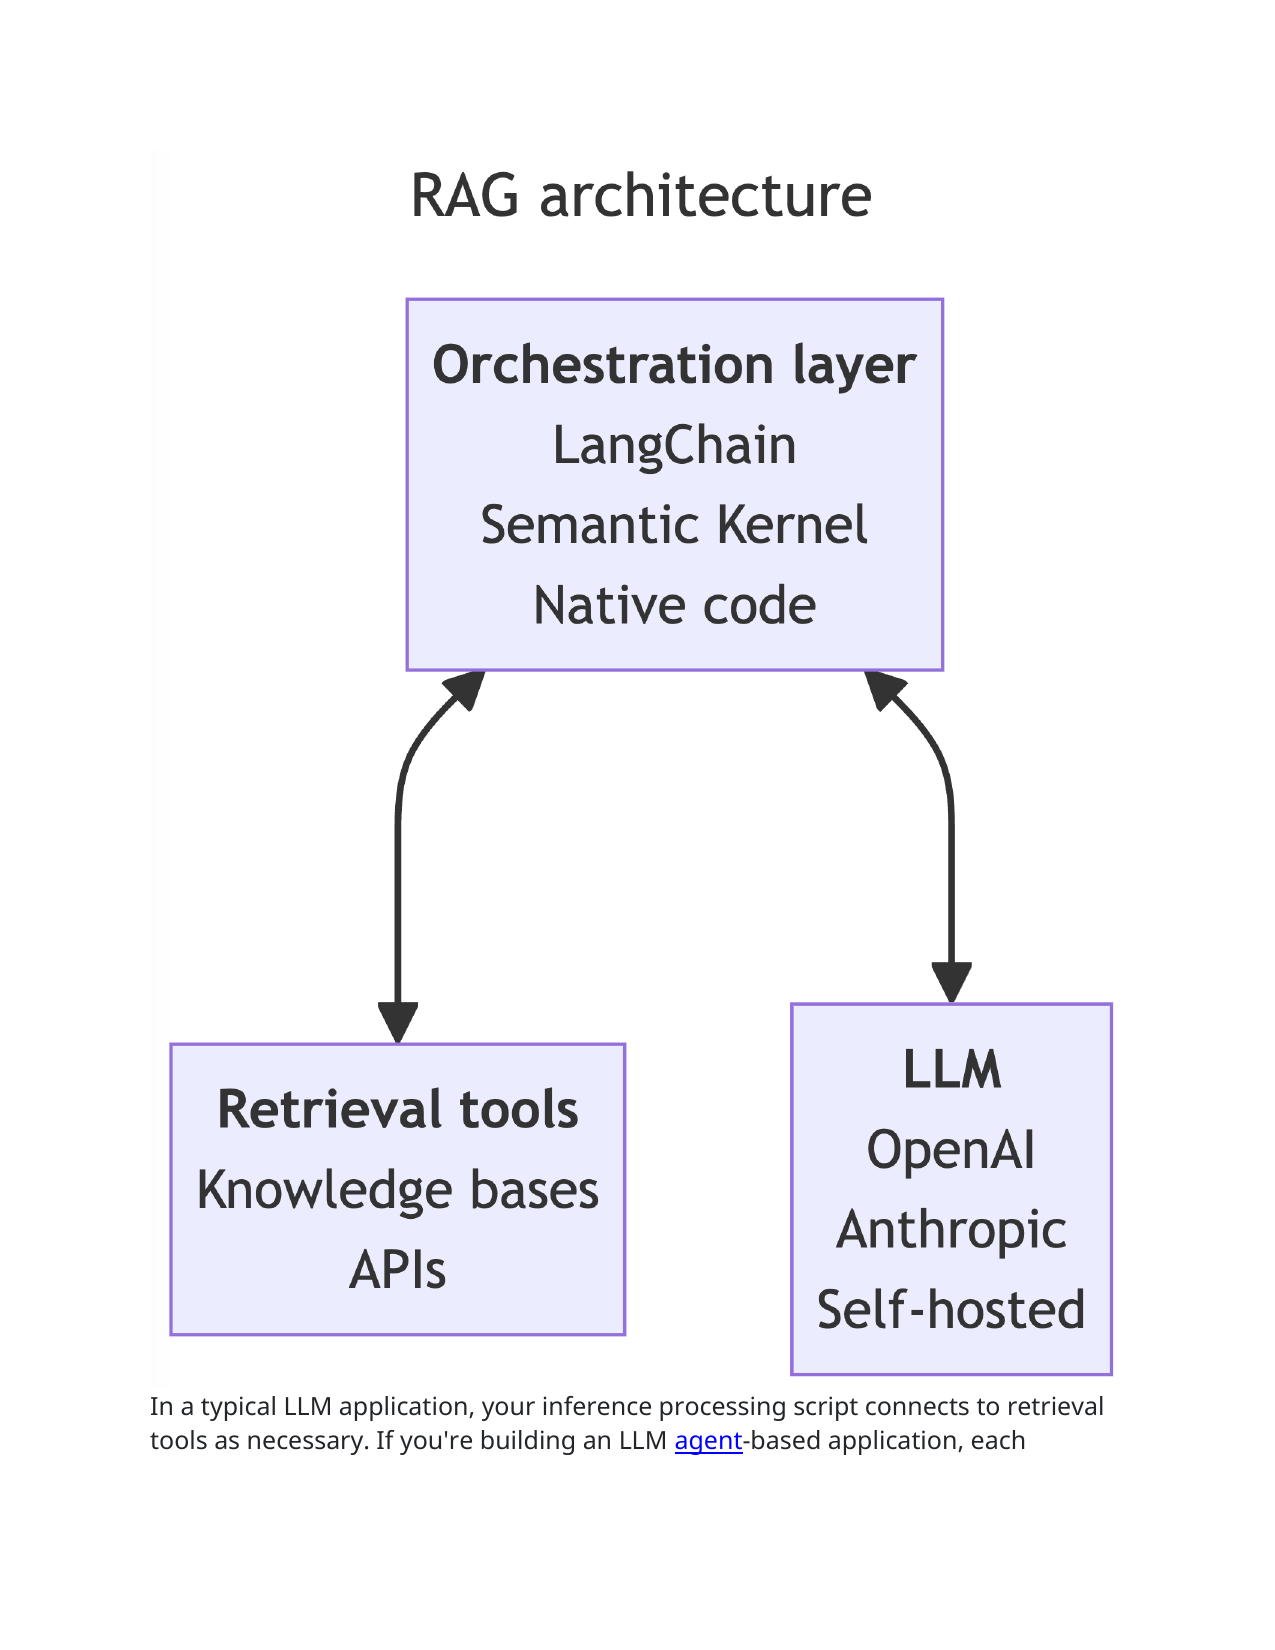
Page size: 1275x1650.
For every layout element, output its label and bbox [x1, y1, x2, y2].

text [150, 1389, 1125, 1457]
picture [150, 150, 1125, 1389]
